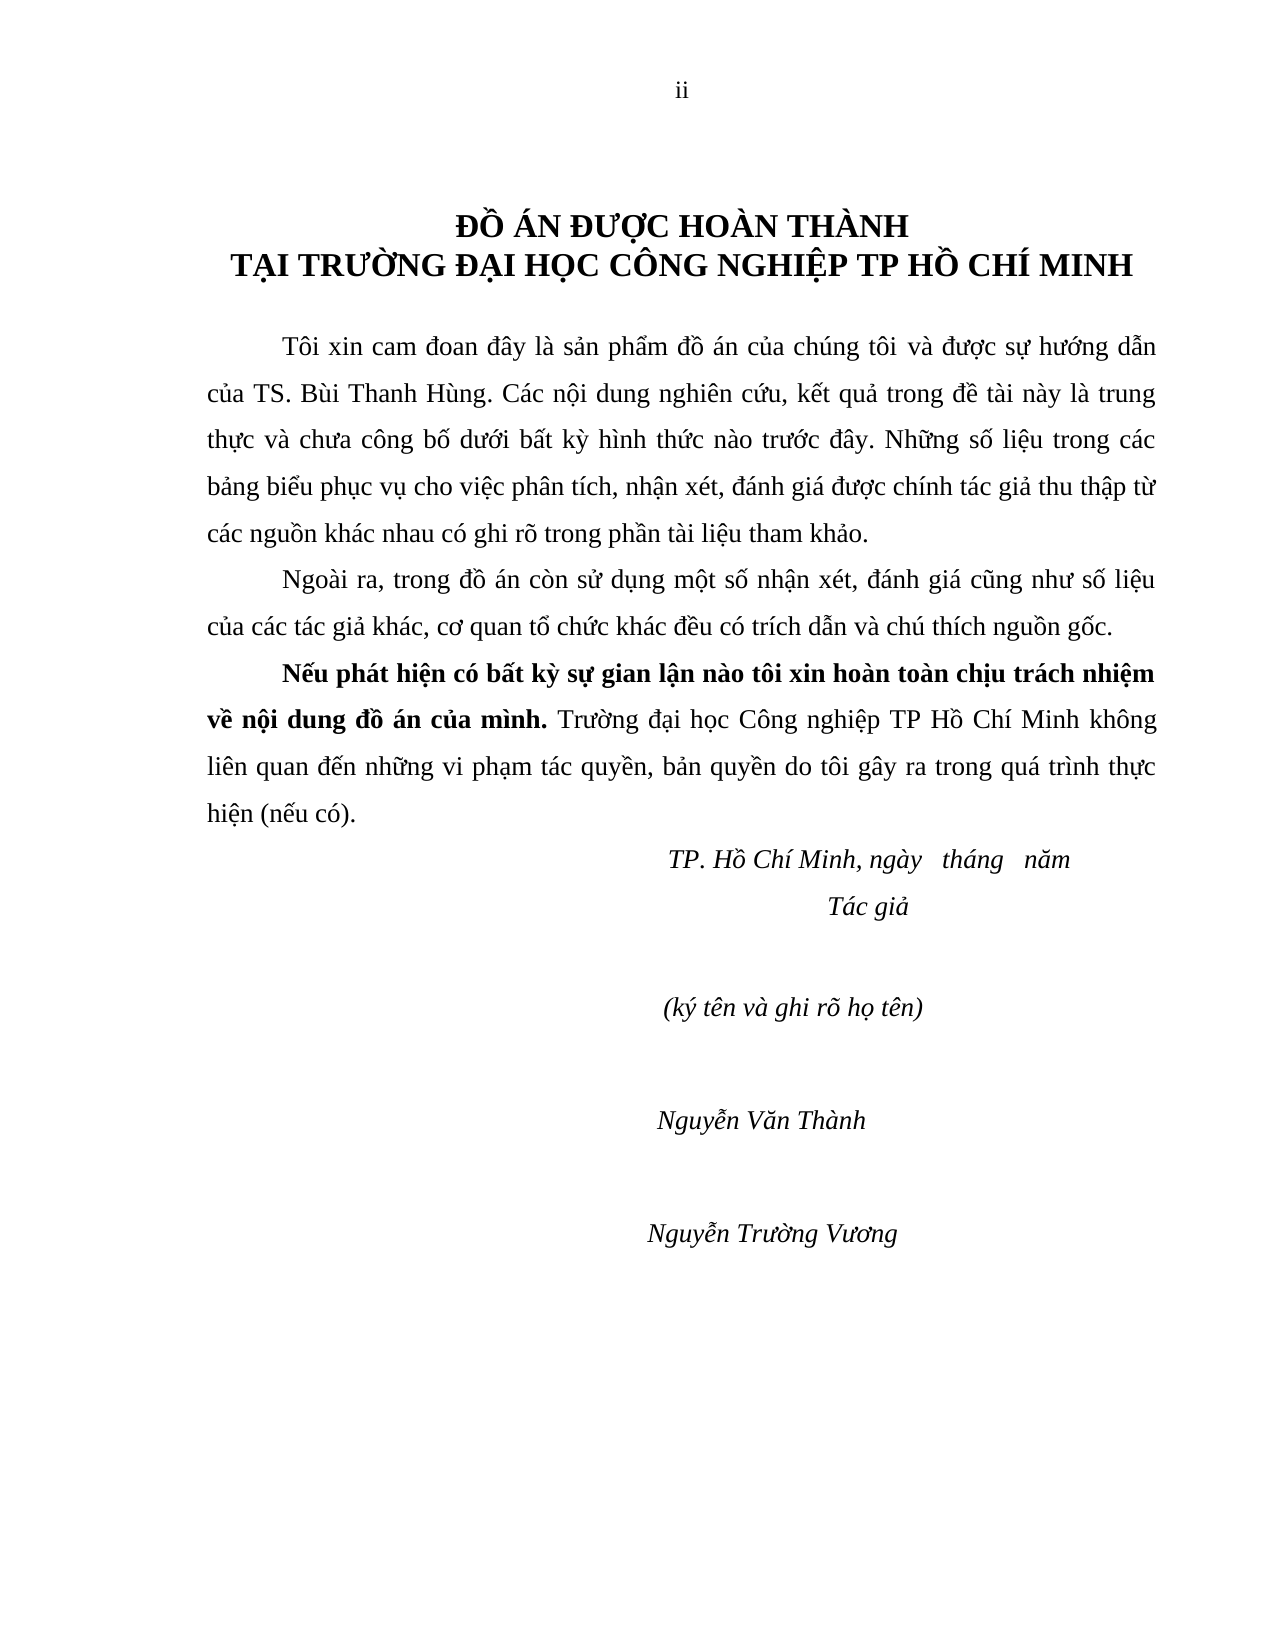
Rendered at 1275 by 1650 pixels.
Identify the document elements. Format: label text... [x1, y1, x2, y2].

text Tác giả [582, 890, 1157, 921]
text TP. Hồ Chí Minh, ngày tháng năm [582, 843, 1157, 874]
text ĐỒ ÁN ĐƯỢC HOÀN THÀNH [207, 207, 1157, 245]
text Ngoài ra, trong đồ án còn sử dụng một số nhận xét, đánh giá cũng như số liệu của các tác giả khác, cơ quan tổ chức khác đều có trích dẫn và chú thích nguồn gốc. [207, 563, 1157, 641]
text (ký tên và ghi rõ họ tên) [357, 991, 1157, 1022]
text Nếu phát hiện có bất kỳ sự gian lận nào tôi xin hoàn toàn chịu trách nhiệm về nội dung đồ án của mình. Trường đại học Công nghiệp TP Hồ Chí Minh không liên quan đến những vi phạm tác quyền, bản quyền do tôi gây ra trong quá trình thực hiện (nếu có). [207, 657, 1157, 828]
text Tôi xin cam đoan đây là sản phẩm đồ án của chúng tôi và được sự hướng dẫn của TS. Bùi Thanh Hùng. Các nội dung nghiên cứu, kết quả trong đề tài này là trung thực và chưa công bố dưới bất kỳ hình thức nào trước đây. Những số liệu trong các bảng biểu phục vụ cho việc phân tích, nhận xét, đánh giá được chính tác giả thu thập từ các nguồn khác nhau có ghi rõ trong phần tài liệu tham khảo. [207, 330, 1157, 548]
text Nguyễn Văn Thành [582, 1104, 1157, 1135]
text Nguyễn Trường Vương [357, 1217, 1157, 1248]
text TẠI TRƯỜNG ĐẠI HỌC CÔNG NGHIỆP TP HỒ CHÍ MINH [207, 245, 1157, 283]
